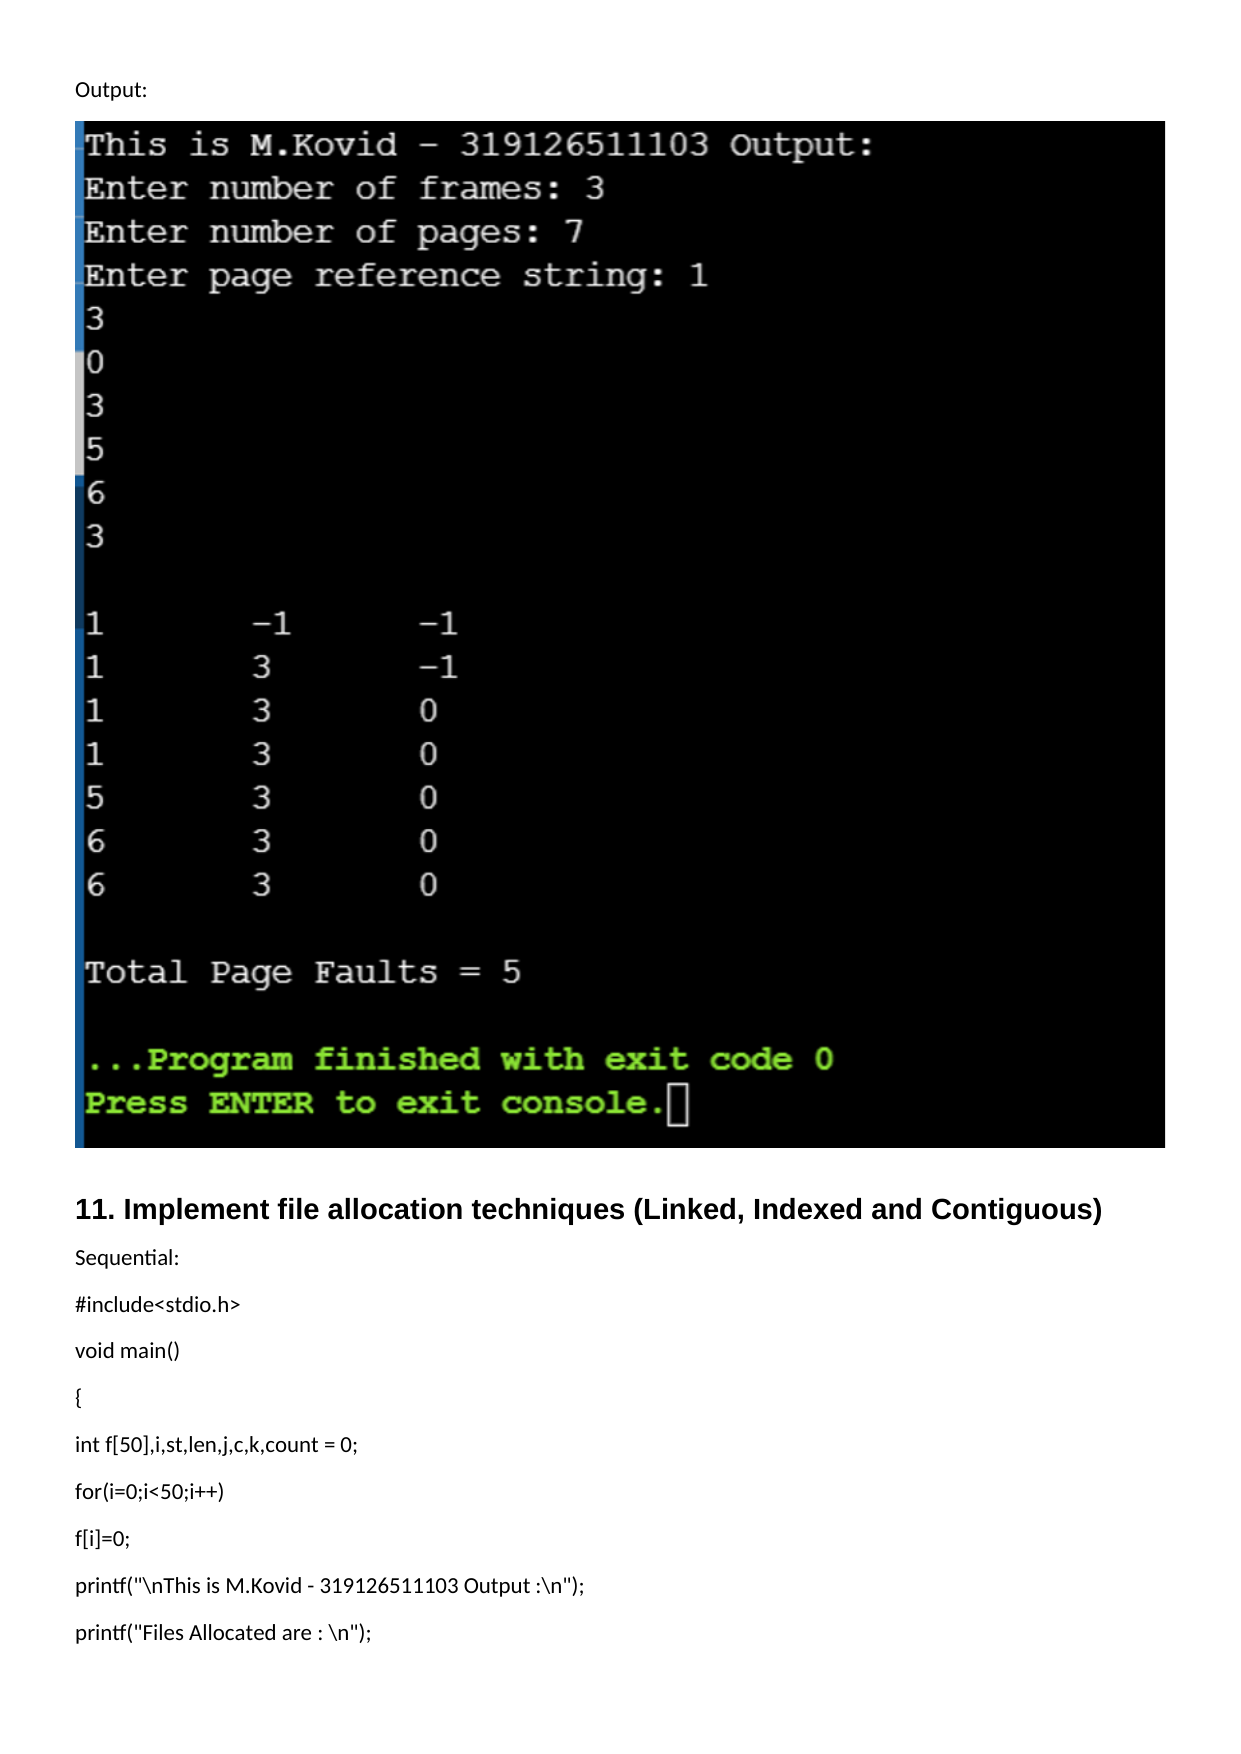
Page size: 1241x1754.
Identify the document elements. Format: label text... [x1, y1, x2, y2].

text f[i]=0; [75, 1524, 1165, 1552]
subtitle 11. Implement file allocation techniques (Linked, Indexed and Contiguous) [75, 1192, 1165, 1225]
text Output: [75, 75, 1165, 103]
text printf("Files Allocated are : \n"); [75, 1618, 1165, 1646]
text #include<stdio.h> [75, 1290, 1165, 1318]
picture [75, 121, 1166, 1148]
text Sequential: [75, 1243, 1165, 1271]
text int f[50],i,st,len,j,c,k,count = 0; [75, 1430, 1165, 1458]
text void main() [75, 1337, 1165, 1364]
text for(i=0;i<50;i++) [75, 1477, 1165, 1505]
text printf("\nThis is M.Kovid - 319126511103 Output :\n"); [75, 1571, 1165, 1599]
text { [75, 1383, 1165, 1411]
